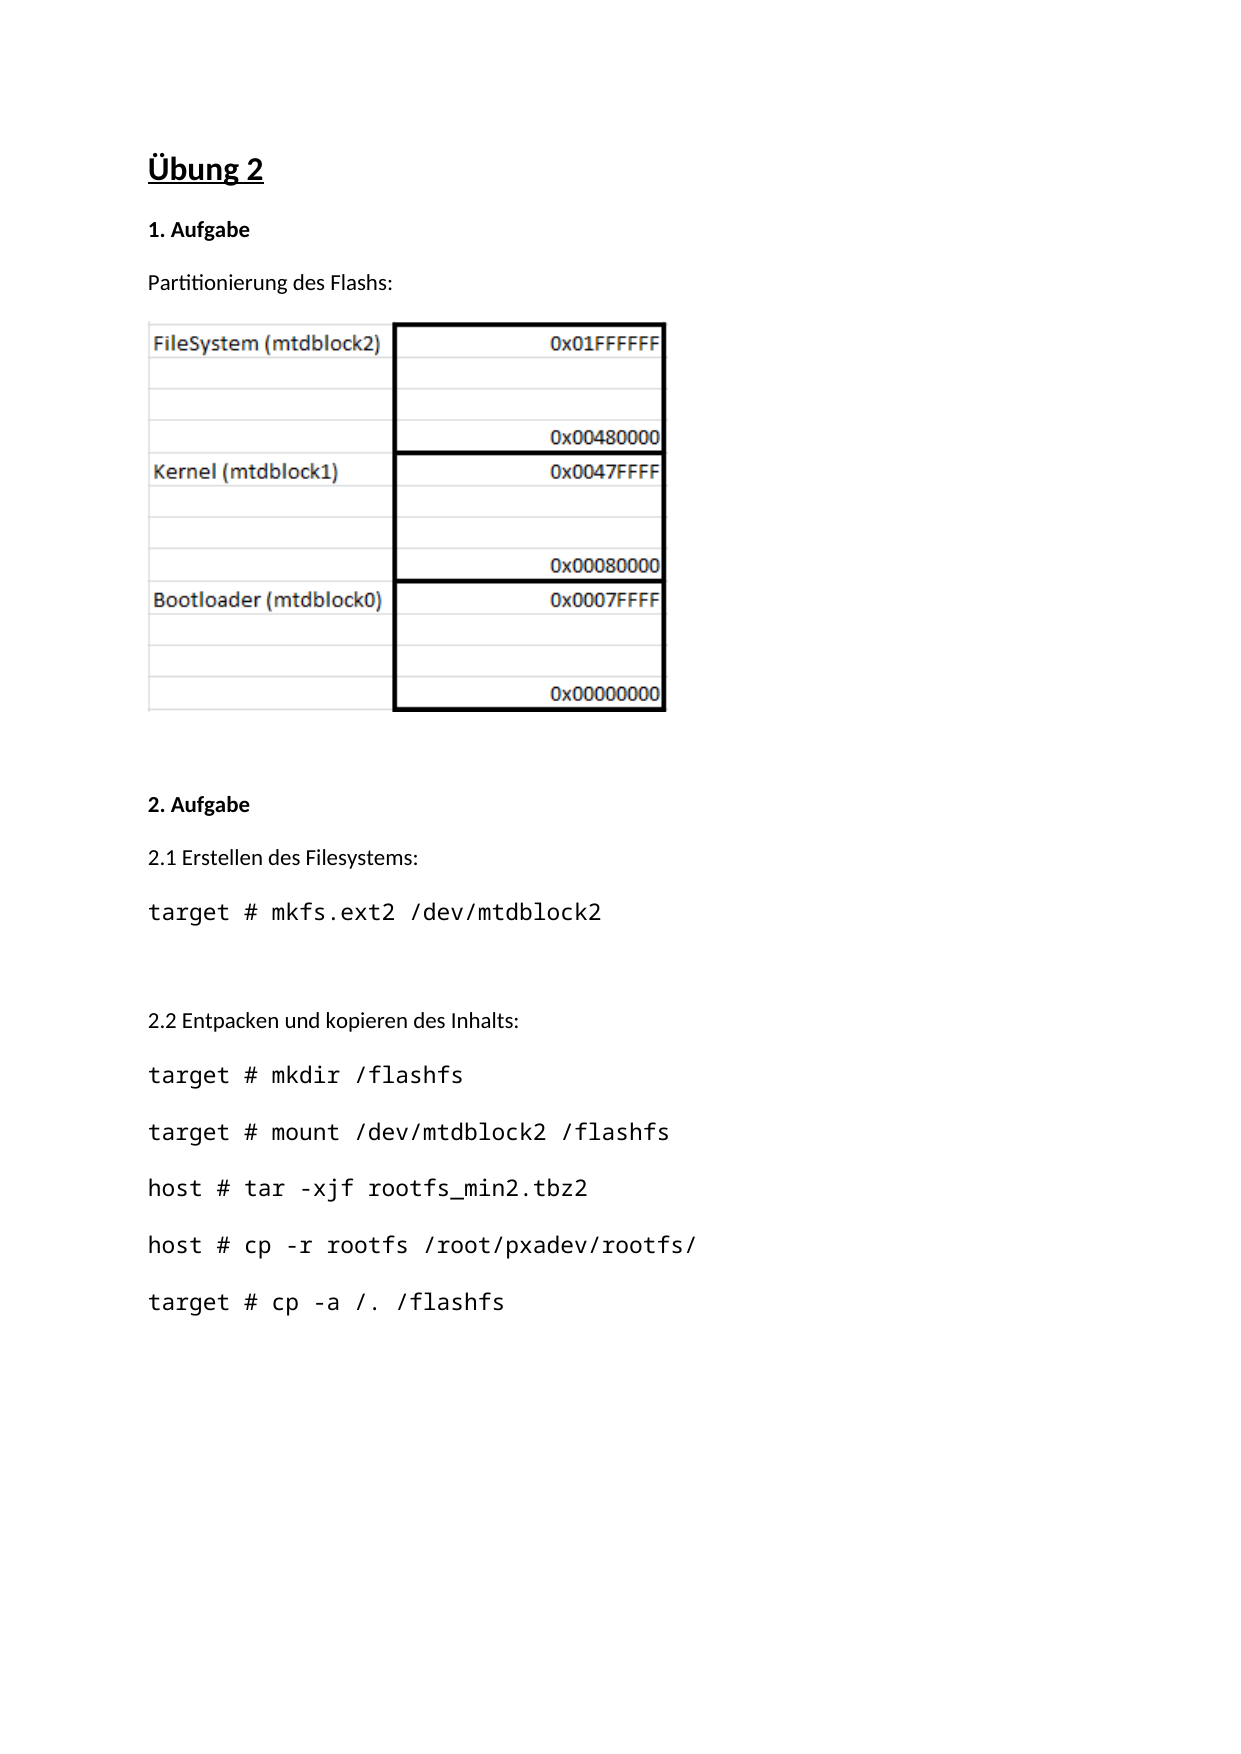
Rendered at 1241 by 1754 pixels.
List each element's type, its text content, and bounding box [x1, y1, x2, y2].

text host # tar -xjf rootfs_min2.tbz2 [148, 1172, 1093, 1203]
text 2. Aufgabe [148, 790, 1093, 818]
text target # mkdir /flashfs [148, 1059, 1093, 1090]
text 2.2 Entpacken und kopieren des Inhalts: [148, 1006, 1093, 1034]
text target # mkfs.ext2 /dev/mtdblock2 [148, 896, 1093, 927]
text 2.1 Erstellen des Filesystems: [148, 843, 1093, 871]
text Übung 2 [148, 148, 1093, 188]
text target # cp -a /. /flashfs [148, 1286, 1093, 1317]
picture [147, 321, 668, 712]
text host # cp -r rootfs /root/pxadev/rootfs/ [148, 1229, 1093, 1260]
text 1. Aufgabe [148, 215, 1093, 243]
text target # mount /dev/mtdblock2 /flashfs [148, 1116, 1093, 1147]
text Partitionierung des Flashs: [148, 268, 1093, 296]
